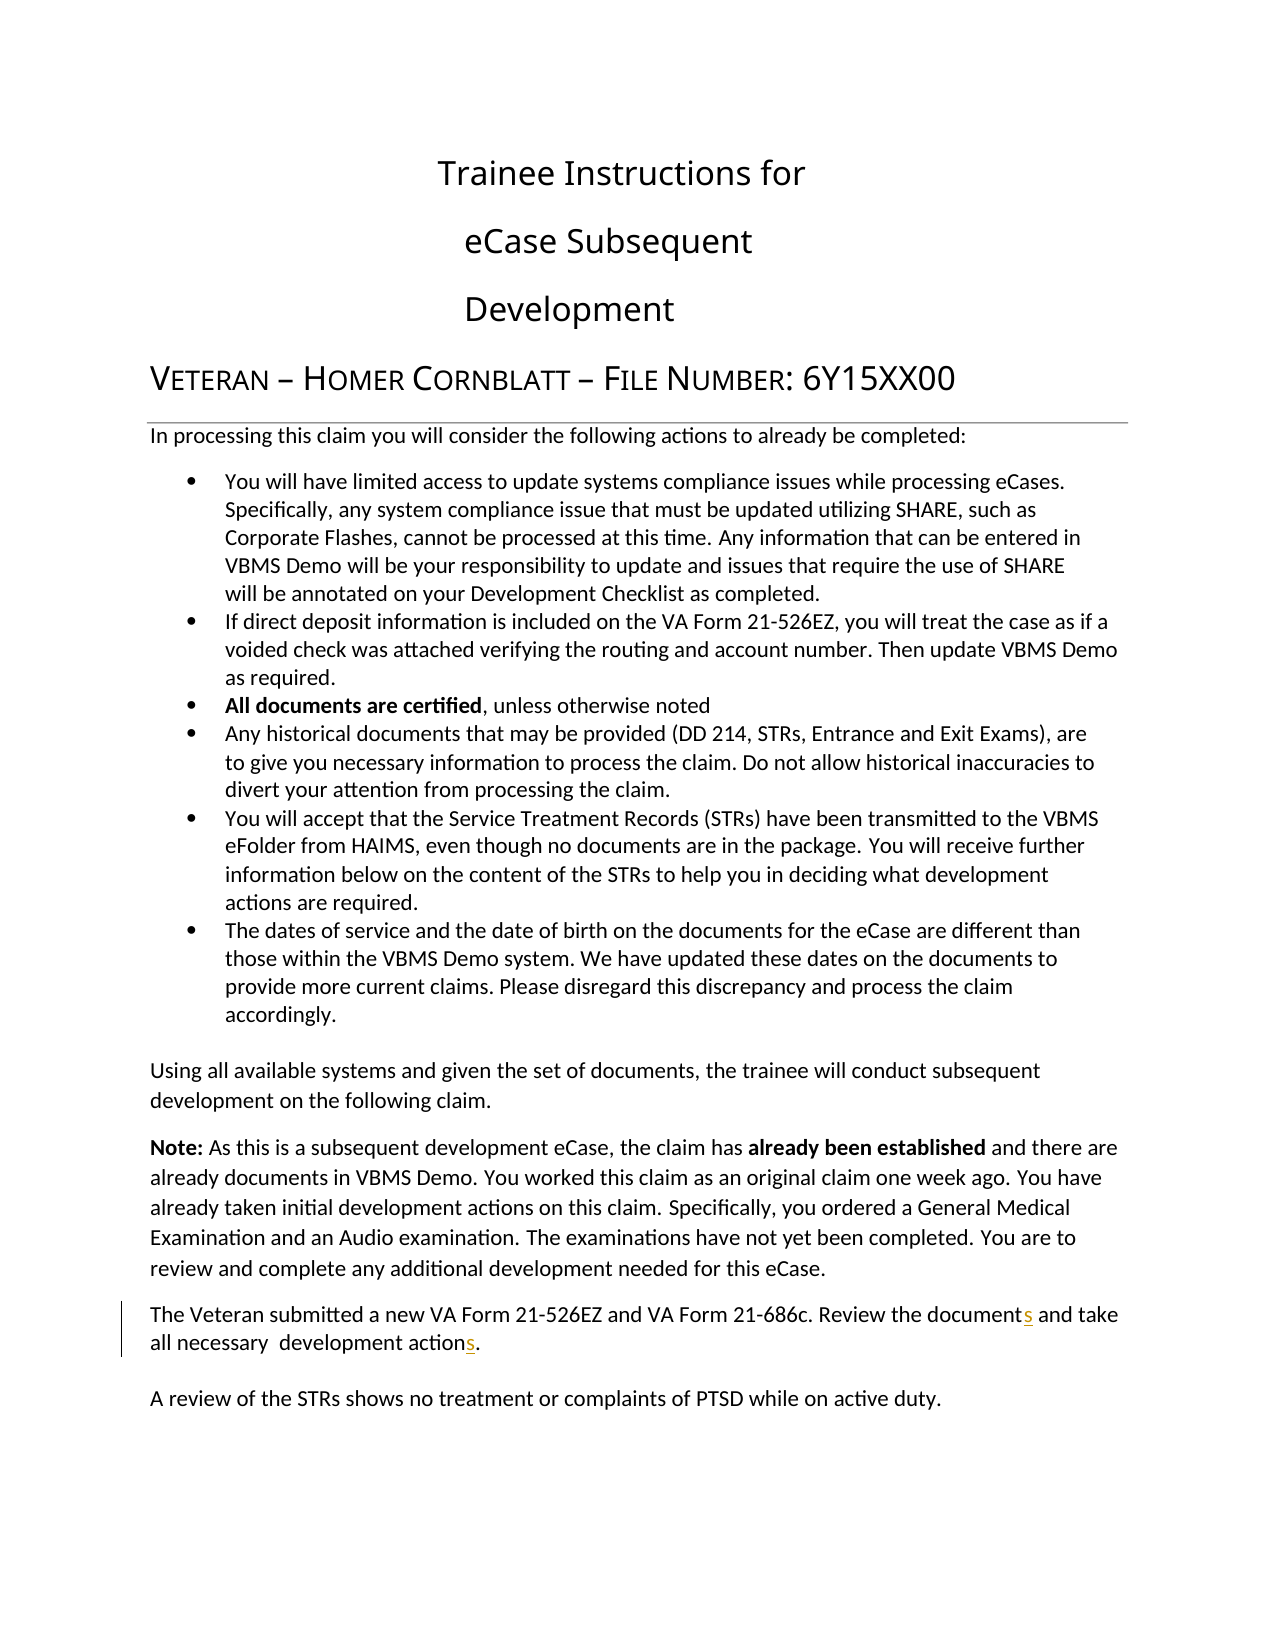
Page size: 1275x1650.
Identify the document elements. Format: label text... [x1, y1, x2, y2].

text Note: As this is a subsequent development eCase, the claim has already been established and there are already documents in VBMS Demo. You worked this claim as an original claim one week ago. You have already taken initial development actions on this claim. Specifically, you ordered a General Medical Examination and an Audio examination. The examinations have not yet been completed. You are to review and complete any additional development needed for this eCase. [150, 1133, 1131, 1282]
text In processing this claim you will consider the following actions to already be completed: [150, 420, 1131, 448]
text A review of the STRs shows no treatment or complaints of PTSD while on active duty. [150, 1384, 1131, 1412]
list You will accept that the Service Treatment Records (STRs) have been transmitted to the VBMS eFolder from HAIMS, even though no documents are in the package. You will receive further information below on the content of the STRs to help you in deciding what development actions are required. [187, 804, 1120, 916]
list The dates of service and the date of birth on the documents for the eCase are different than those within the VBMS Demo system. We have updated these dates on the documents to provide more current claims. Please disregard this discrepancy and process the claim accordingly. [187, 916, 1083, 1028]
text The Veteran submitted a new VA Form 21-526EZ and VA Form 21-686c. Review the document and take all necessary development action. [150, 1301, 1131, 1357]
title Trainee Instructions for eCase Subsequent Development [437, 150, 837, 332]
list All documents are certified, unless otherwise noted [187, 692, 1131, 719]
list If direct deposit information is included on the VA Form 21-526EZ, you will treat the case as if a voided check was attached verifying the routing and account number. Then update VBMS Demo as required. [187, 607, 1131, 691]
list You will have limited access to update systems compliance issues while processing eCases. Specifically, any system compliance issue that must be updated utilizing SHARE, such as Corporate Flashes, cannot be processed at this time. Any information that can be entered in VBMS Demo will be your responsibility to update and issues that require the use of SHARE will be annotated on your Development Checklist as completed. [187, 467, 1101, 607]
list Any historical documents that may be provided (DD 214, STRs, Entrance and Exit Exams), are to give you necessary information to process the claim. Do not allow historical inaccuracies to divert your attention from processing the claim. [187, 719, 1111, 804]
text VETERAN – HOMER CORNBLATT – FILE NUMBER: 6Y15XX00 [150, 354, 1131, 400]
text Using all available systems and given the set of documents, the trainee will conduct subsequent development on the following claim. [150, 1056, 1131, 1114]
